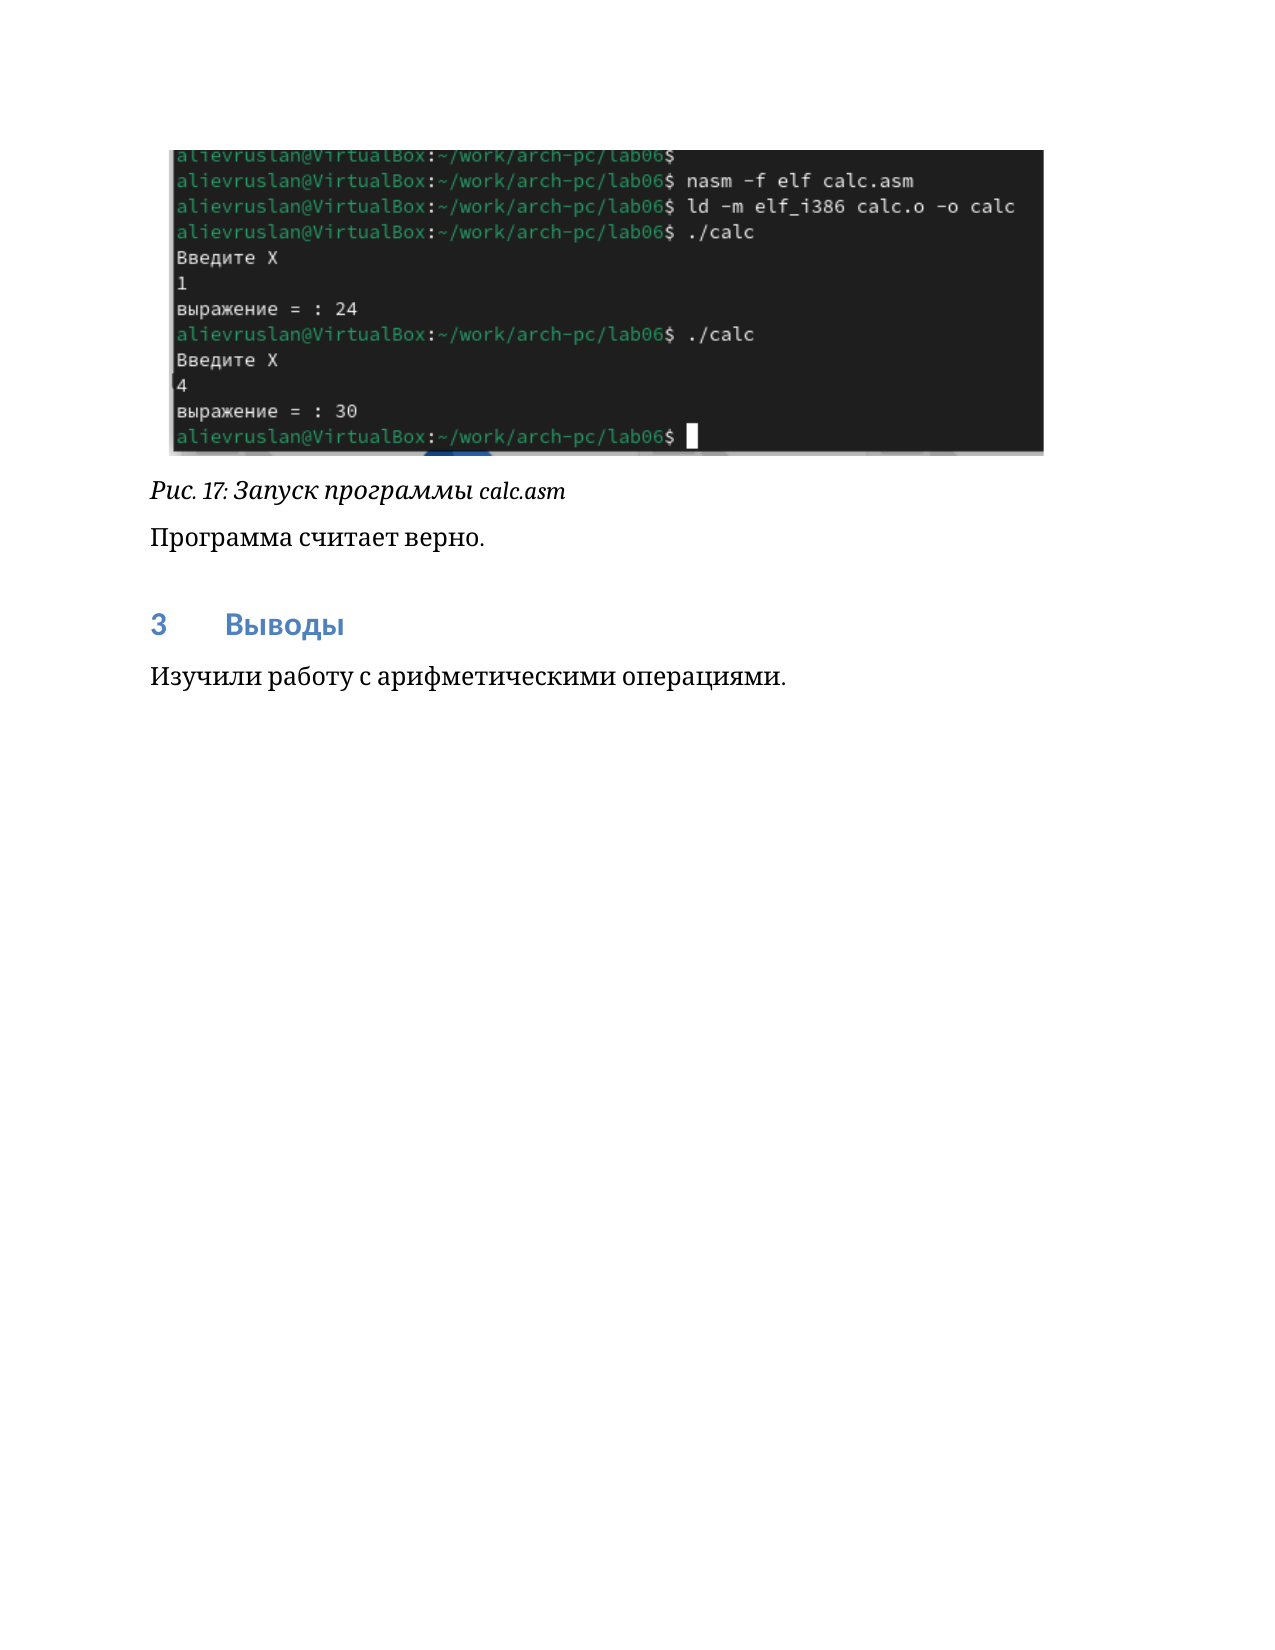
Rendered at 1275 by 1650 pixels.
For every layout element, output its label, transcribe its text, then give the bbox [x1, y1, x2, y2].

subtitle 3 Выводы [150, 603, 1125, 644]
picture [168, 150, 1044, 456]
text Рис. 17: Запуск программы calc.asm [150, 477, 1125, 505]
text Изучили работу с арифметическими операциями. [150, 662, 1125, 691]
text Программа считает верно. [150, 524, 1125, 553]
